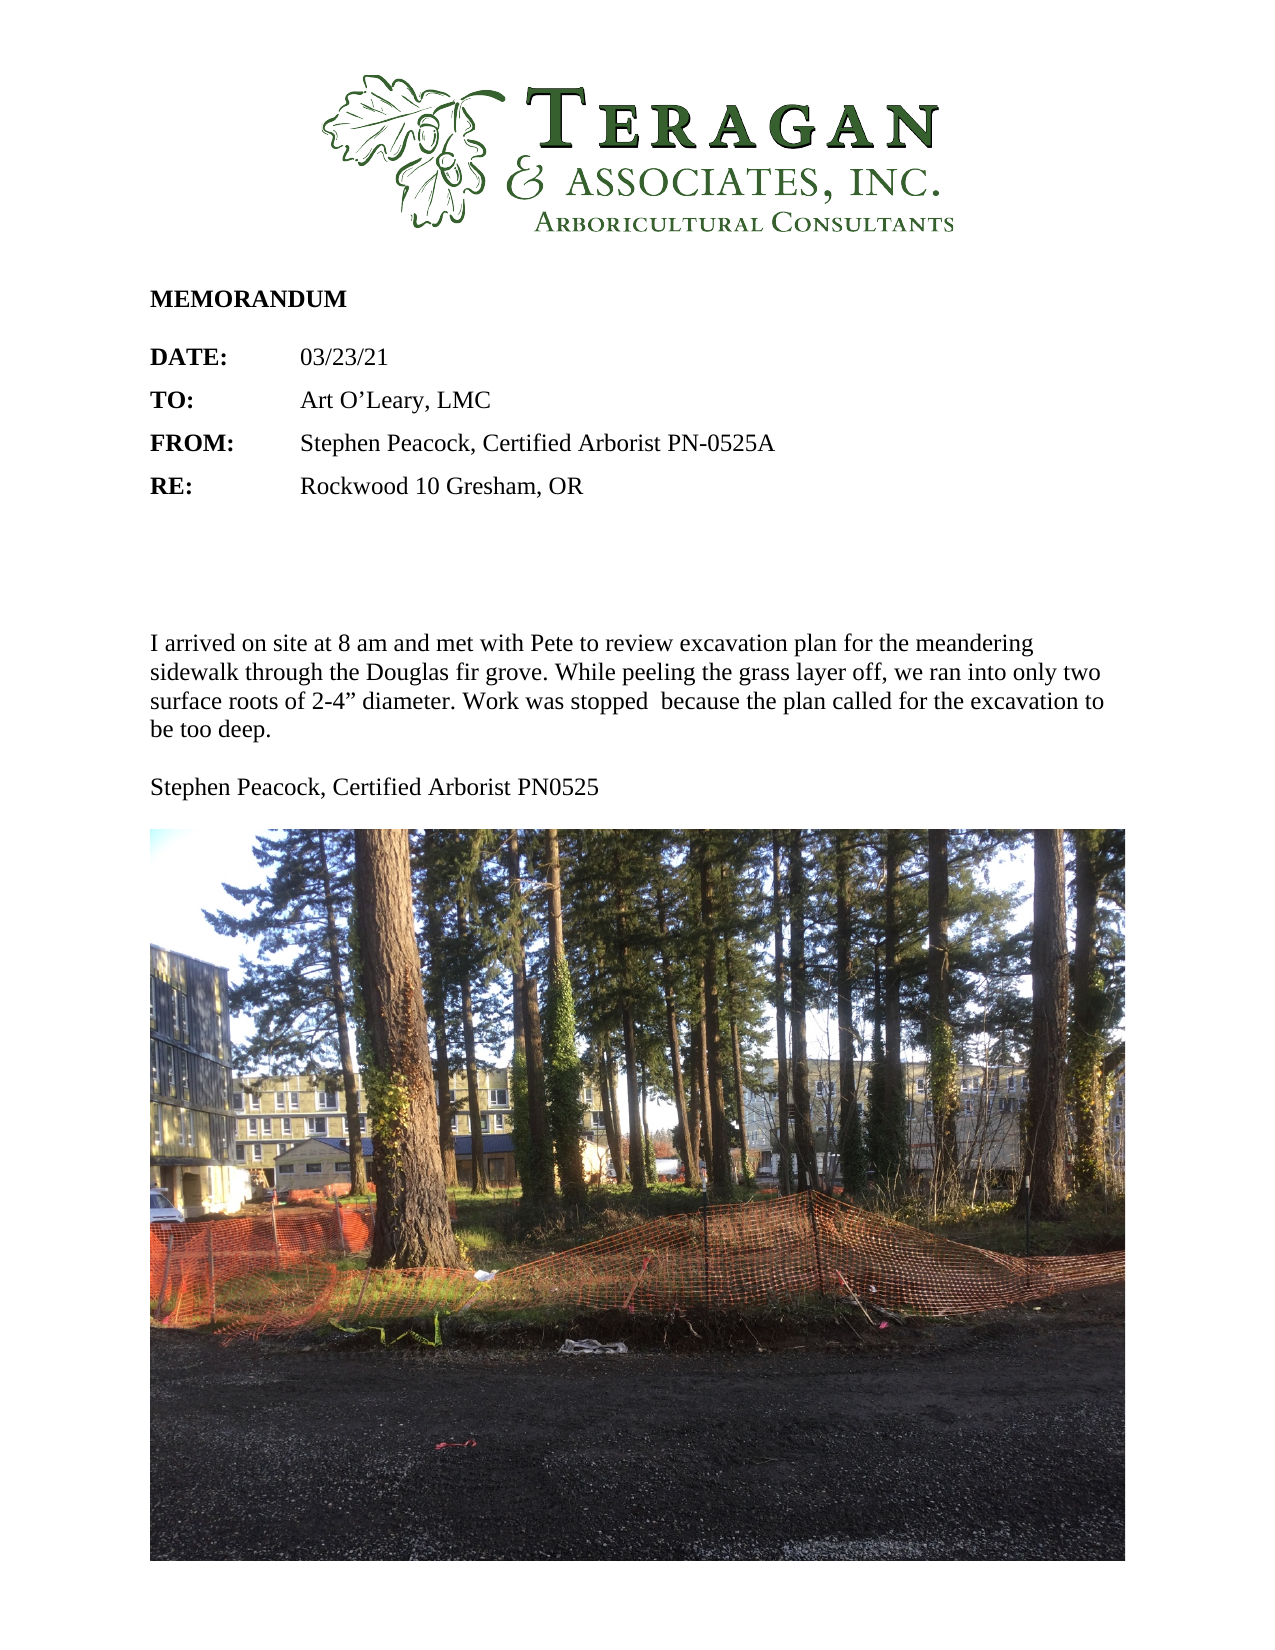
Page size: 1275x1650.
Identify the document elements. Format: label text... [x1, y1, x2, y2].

text DATE: 03/23/21 [150, 342, 1125, 370]
picture [321, 75, 954, 232]
text RE: Rockwood 10 Gresham, OR [150, 471, 1125, 500]
picture [150, 829, 1125, 1561]
text Stephen Peacock, Certified Arborist PN0525 [150, 772, 1125, 801]
text TO: Art O’Leary, LMC [150, 385, 1125, 413]
text MEMORANDUM [150, 284, 1125, 313]
text FROM: Stephen Peacock, Certified Arborist PN-0525A [150, 428, 1125, 457]
text I arrived on site at 8 am and met with Pete to review excavation plan for the meandering sidewalk through the Douglas fir grove. While peeling the grass layer off, we ran into only two surface roots of 2-4” diameter. Work was stopped because the plan called for the excavation to be too deep. [150, 628, 1125, 743]
